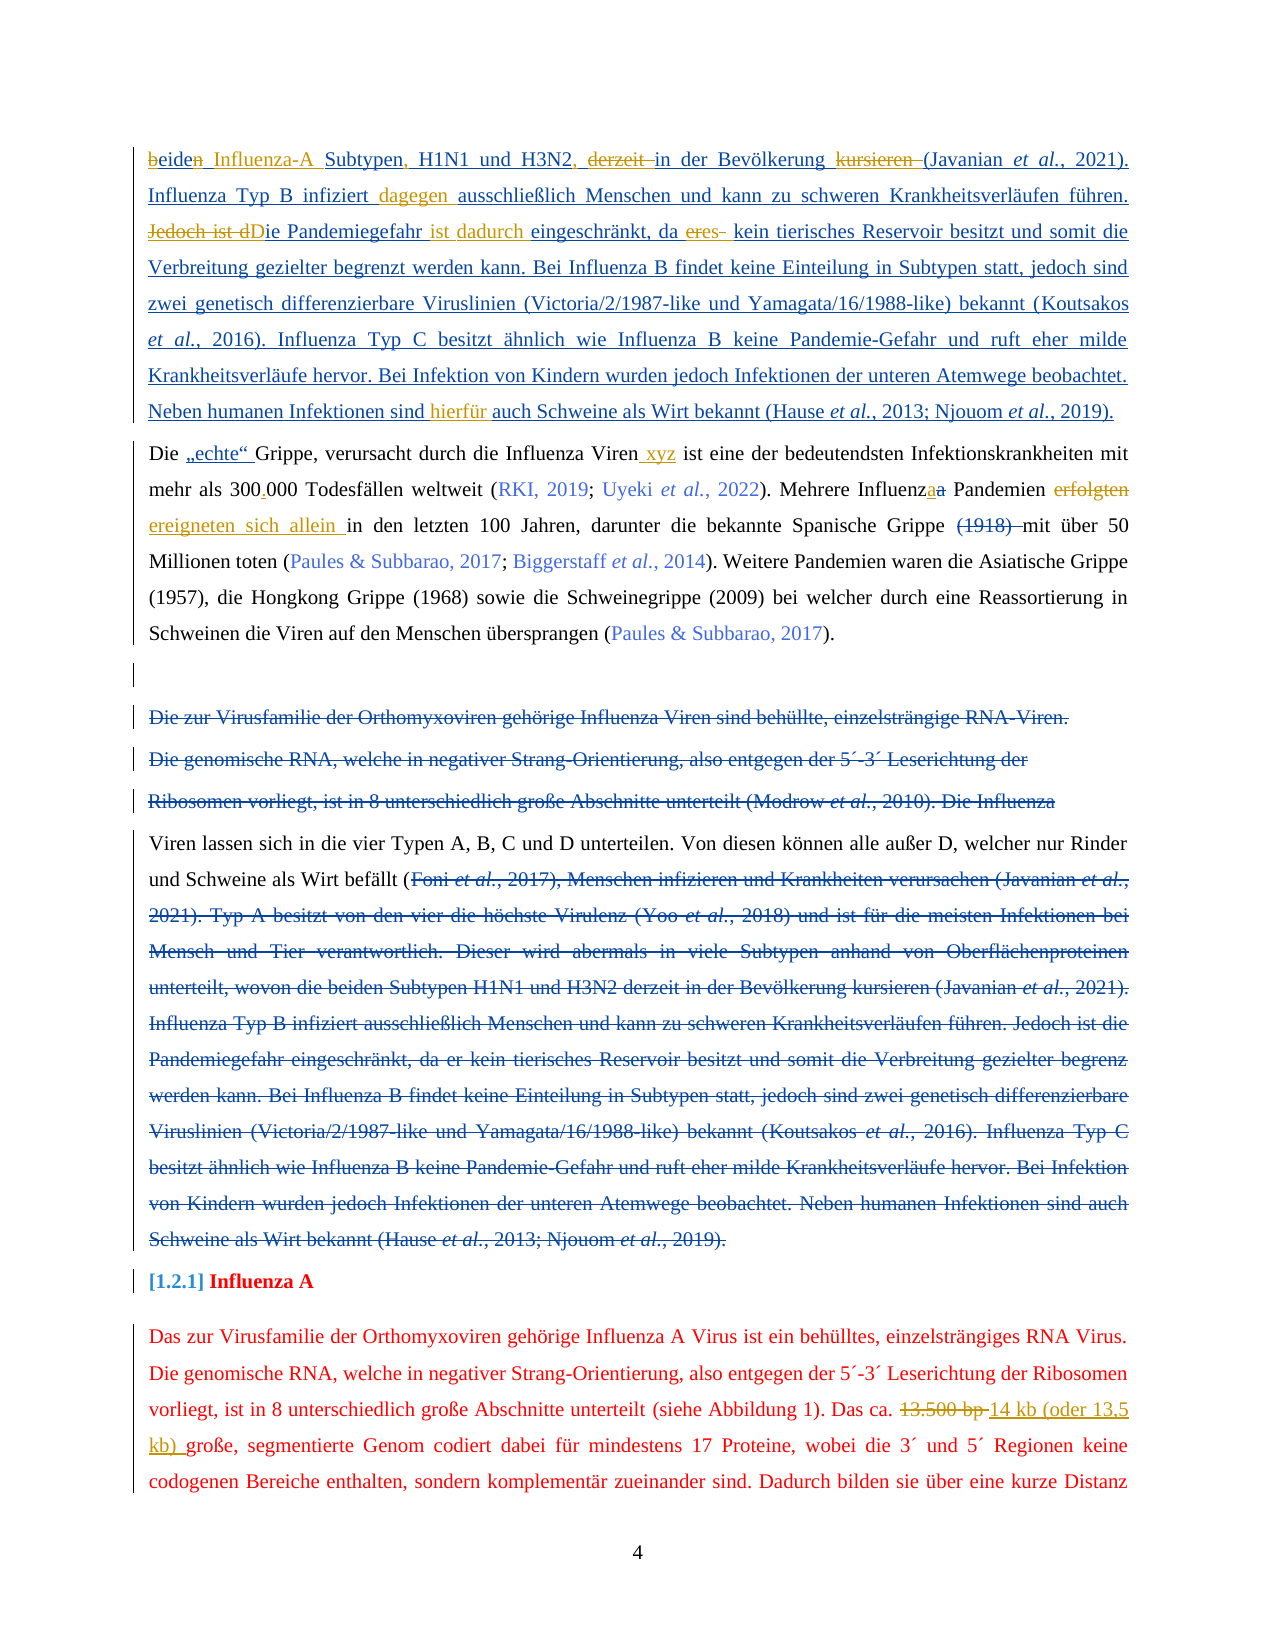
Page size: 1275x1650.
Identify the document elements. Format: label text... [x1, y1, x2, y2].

text Die Grippe, verursacht durch die Influenza Viren ist eine der bedeutendsten Infektionskrankheiten mit mehr als 300000 Todesfällen weltweit (RKI, 2019; Uyeki et al., 2022). Mehrere Influenz Pandemien in den letzten 100 Jahren, darunter die bekannte Spanische Grippe mit über 50 Millionen toten (Paules & Subbarao, 2017; Biggerstaff et al., 2014). Weitere Pandemien waren die Asiatische Grippe (1957), die Hongkong Grippe (1968) sowie die Schweinegrippe (2009) bei welcher durch eine Reassortierung in Schweinen die Viren auf den Menschen übersprangen (Paules & Subbarao, 2017). [148, 441, 1129, 645]
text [148, 1324, 1129, 1493]
subtitle Influenza A [148, 1269, 1129, 1293]
